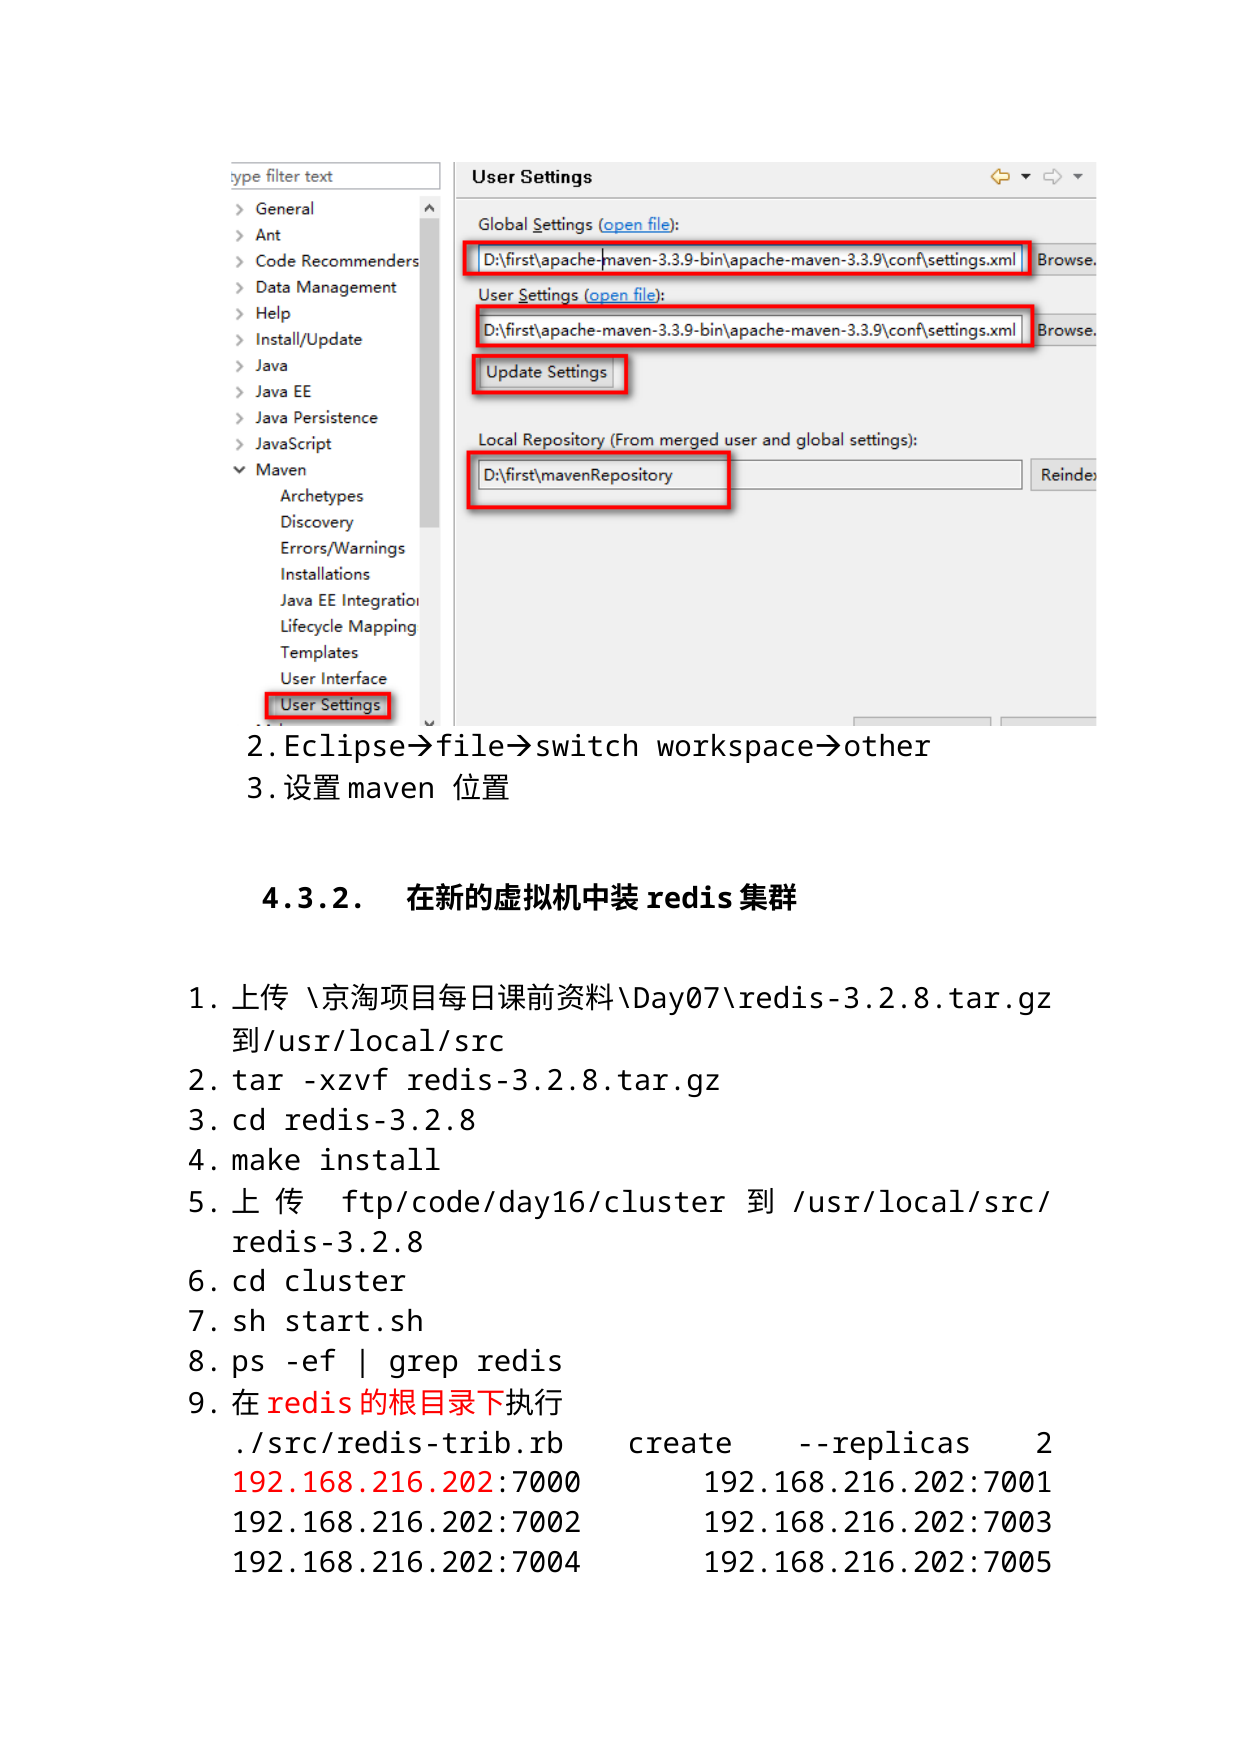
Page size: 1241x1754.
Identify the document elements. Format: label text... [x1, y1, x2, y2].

list Eclipsefileswitch workspaceother [246, 726, 1053, 765]
list make install [187, 1139, 1053, 1178]
list ps -ef | grep redis [187, 1340, 1053, 1380]
subtitle 在新的虚拟机中装 redis集群 [261, 874, 1053, 917]
list 上传 \京淘项目每日课前资料\Day07\redis-3.2.8.tar.gz到/usr/local/src [187, 975, 1053, 1059]
list tar -xzvf redis-3.2.8.tar.gz [187, 1059, 1053, 1099]
list 上传 ftp/code/day16/cluster到/usr/local/src/ redis-3.2.8 [187, 1178, 1053, 1261]
picture [231, 162, 1097, 726]
list sh start.sh [187, 1300, 1053, 1340]
list 设置maven 位置 [246, 765, 1053, 807]
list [187, 1380, 1053, 1581]
list cd cluster [187, 1261, 1053, 1300]
list cd redis-3.2.8 [187, 1099, 1053, 1139]
